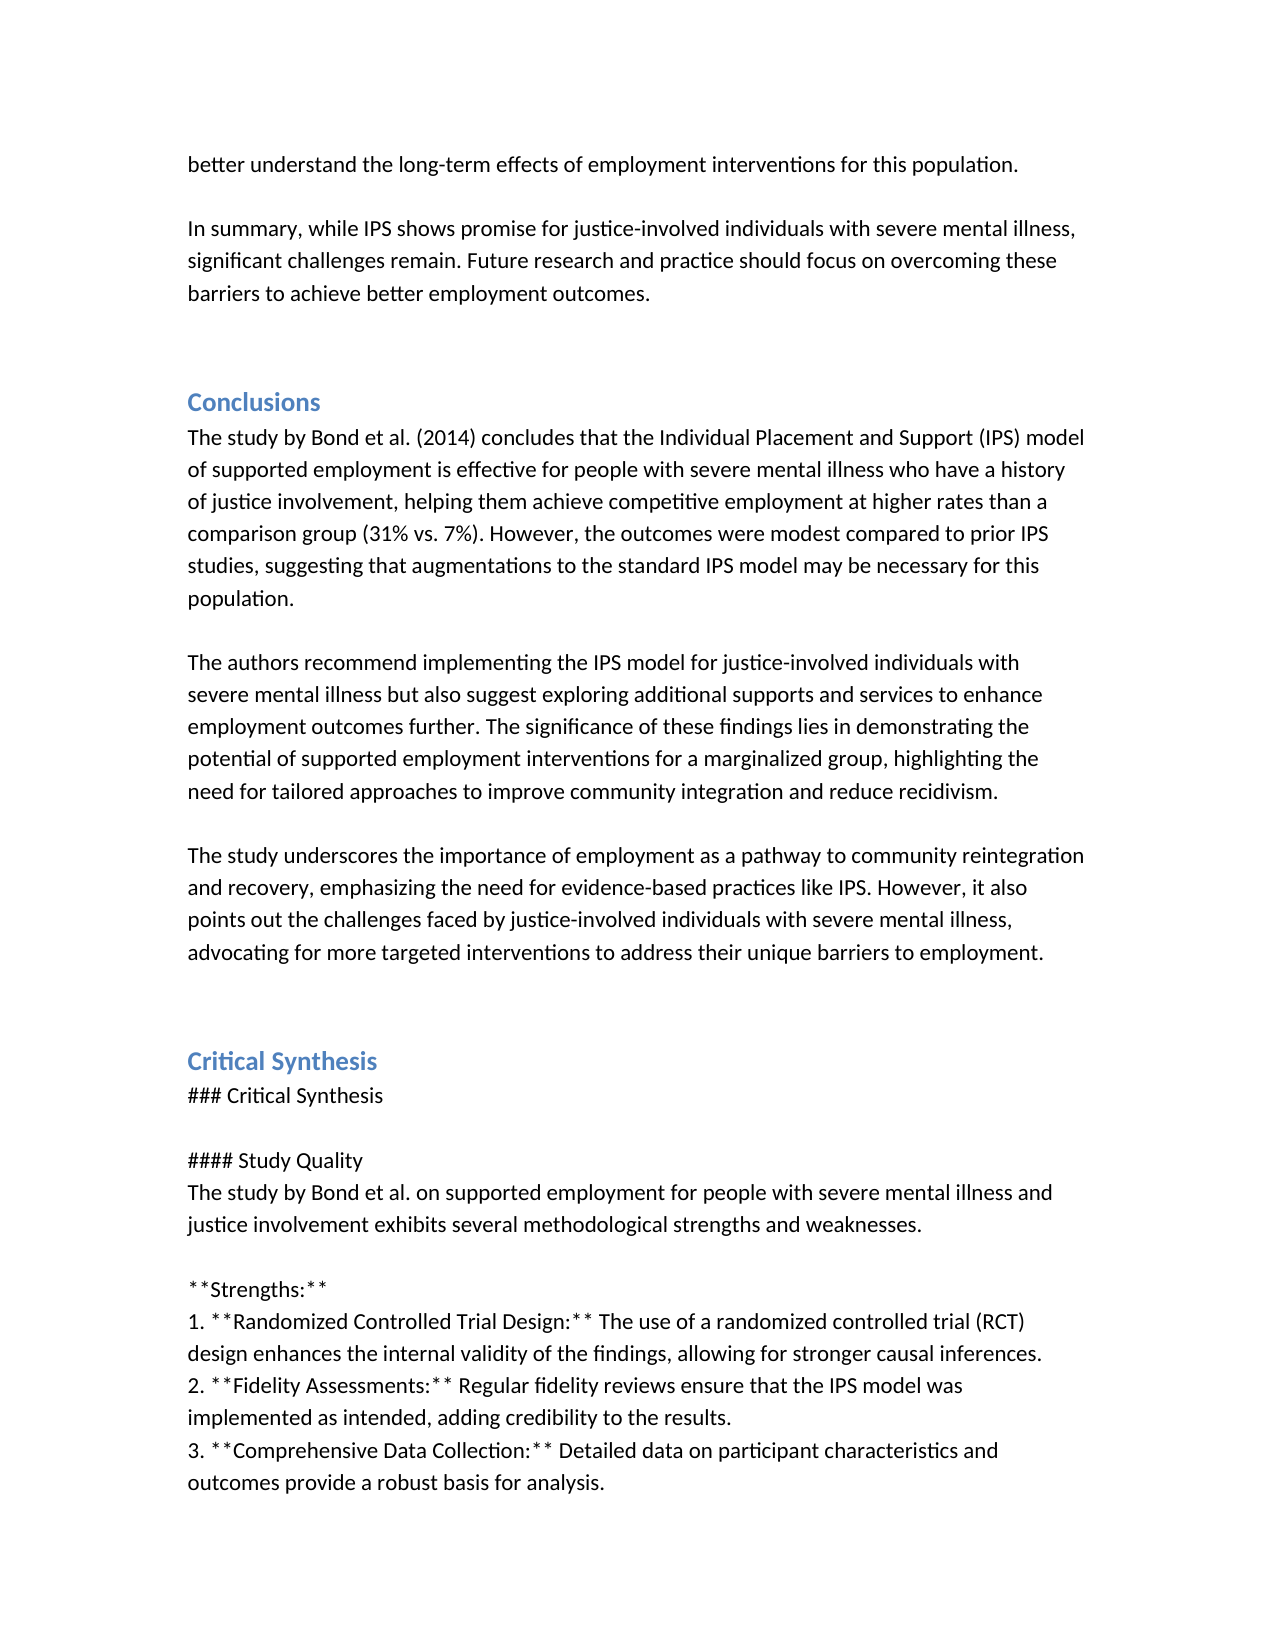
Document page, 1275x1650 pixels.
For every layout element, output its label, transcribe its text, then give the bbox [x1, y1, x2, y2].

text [187, 1082, 1087, 1496]
text The study by Bond et al. (2014) concludes that the Individual Placement and Support (IPS) model of supported employment is effective for people with severe mental illness who have a history of justice involvement, helping them achieve competitive employment at higher rates than a comparison group (31% vs. 7%). However, the outcomes were modest compared to prior IPS studies, suggesting that augmentations to the standard IPS model may be necessary for this population. The authors recommend implementing the IPS model for justice-involved individuals with severe mental illness but also suggest exploring additional supports and services to enhance employment outcomes further. The significance of these findings lies in demonstrating the potential of supported employment interventions for a marginalized group, highlighting the need for tailored approaches to improve community integration and reduce recidivism. The study underscores the importance of employment as a pathway to community reintegration and recovery, emphasizing the need for evidence-based practices like IPS. However, it also points out the challenges faced by justice-involved individuals with severe mental illness, advocating for more targeted interventions to address their unique barriers to employment. [187, 423, 1087, 966]
subtitle Conclusions [187, 385, 1087, 418]
subtitle Critical Synthesis [187, 1044, 1087, 1077]
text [187, 150, 1087, 307]
